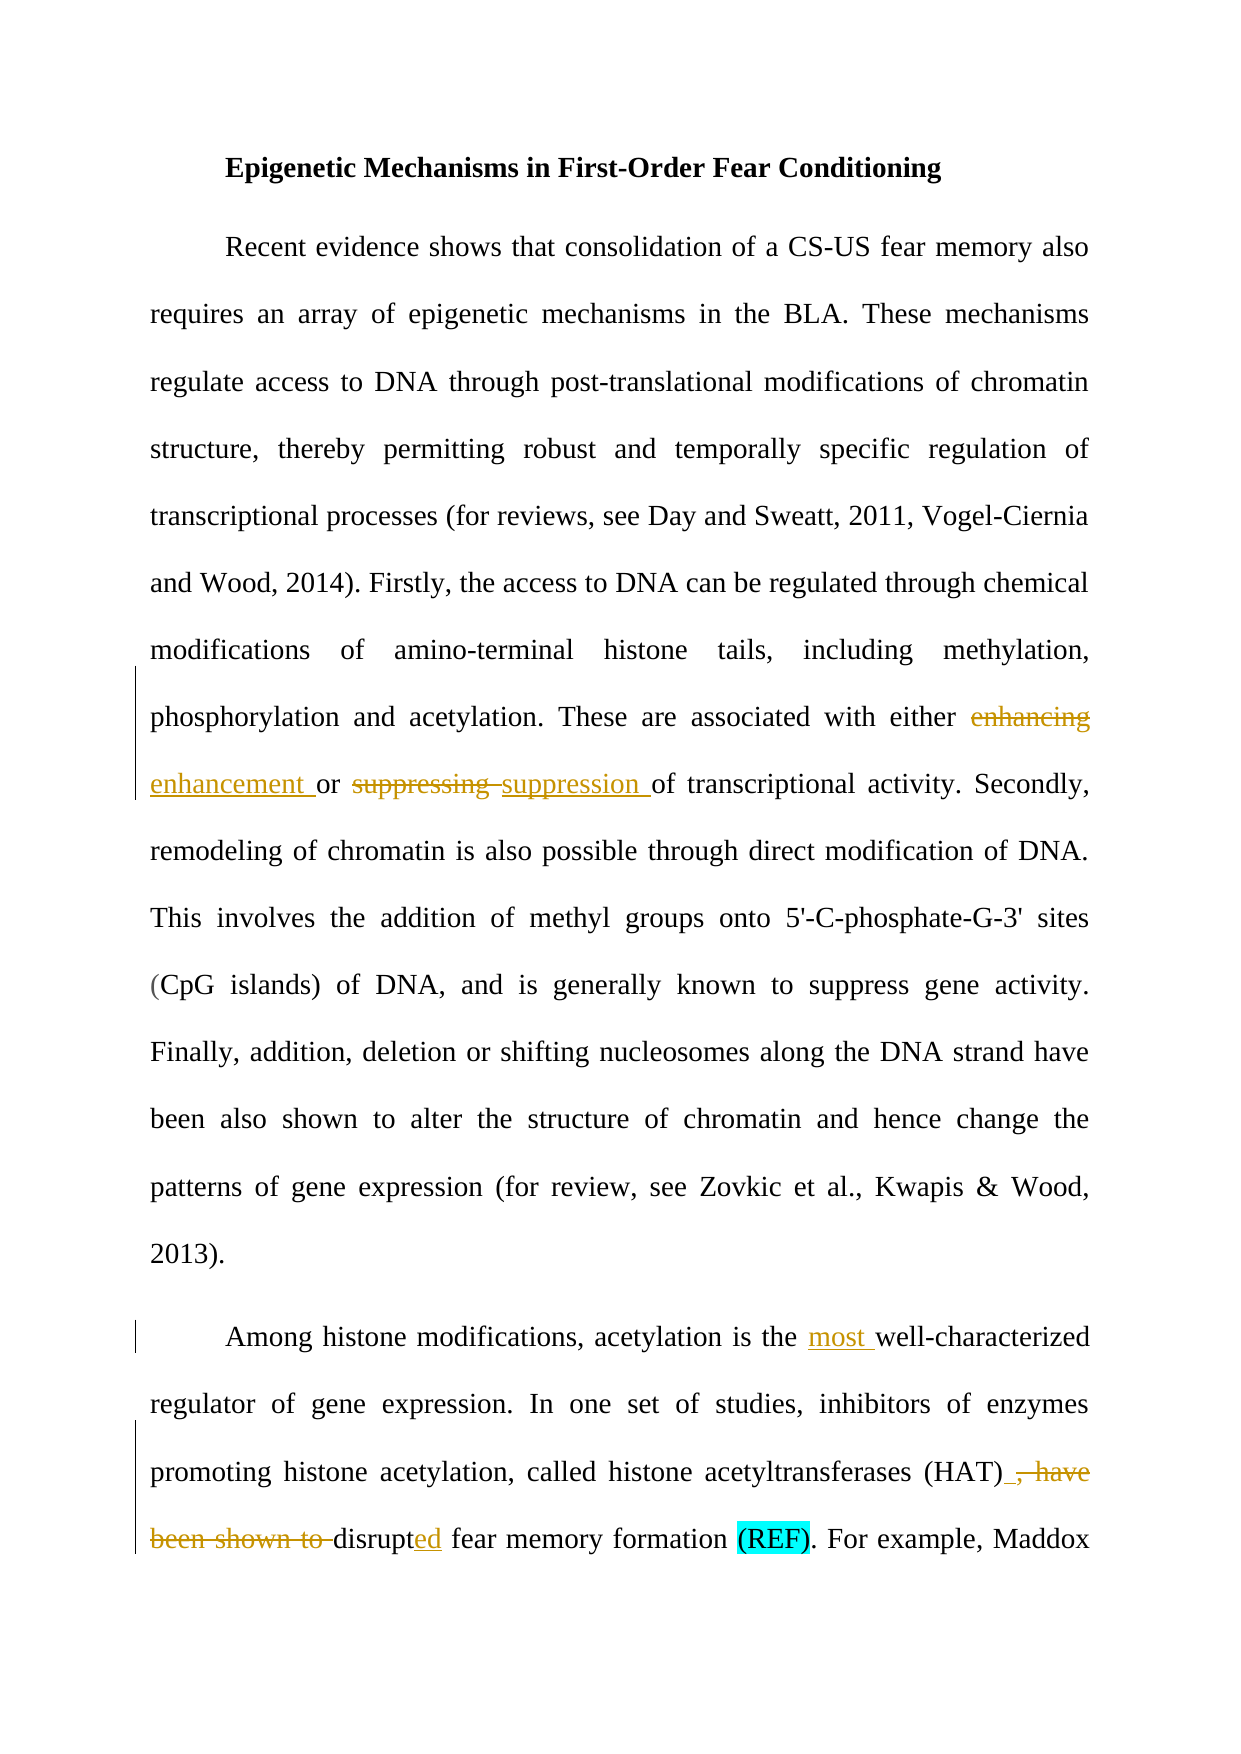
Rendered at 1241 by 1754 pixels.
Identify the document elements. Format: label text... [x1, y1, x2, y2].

text Recent evidence shows that consolidation of a CS-US fear memory also requires an array of epigenetic mechanisms in the BLA. These mechanisms regulate access to DNA through post-translational modifications of chromatin structure, thereby permitting robust and temporally specific regulation of transcriptional processes (for reviews, see Day and Sweatt, 2011, Vogel-Ciernia and Wood, 2014). Firstly, the access to DNA can be regulated through chemical modifications of amino-terminal histone tails, including methylation, phosphorylation and acetylation. These are associated with either or of transcriptional activity. Secondly, remodeling of chromatin is also possible through direct modification of DNA. This involves the addition of methyl groups onto 5'-C-phosphate-G-3' sites (CpG islands) of DNA, and is generally known to suppress gene activity. Finally, addition, deletion or shifting nucleosomes along the DNA strand have been also shown to alter the structure of chromatin and hence change the patterns of gene expression (for review, see Zovkic et al., Kwapis & Wood, 2013). [150, 229, 1090, 1269]
text Epigenetic Mechanisms in First-Order Fear Conditioning [150, 150, 1090, 183]
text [150, 1319, 1090, 1554]
